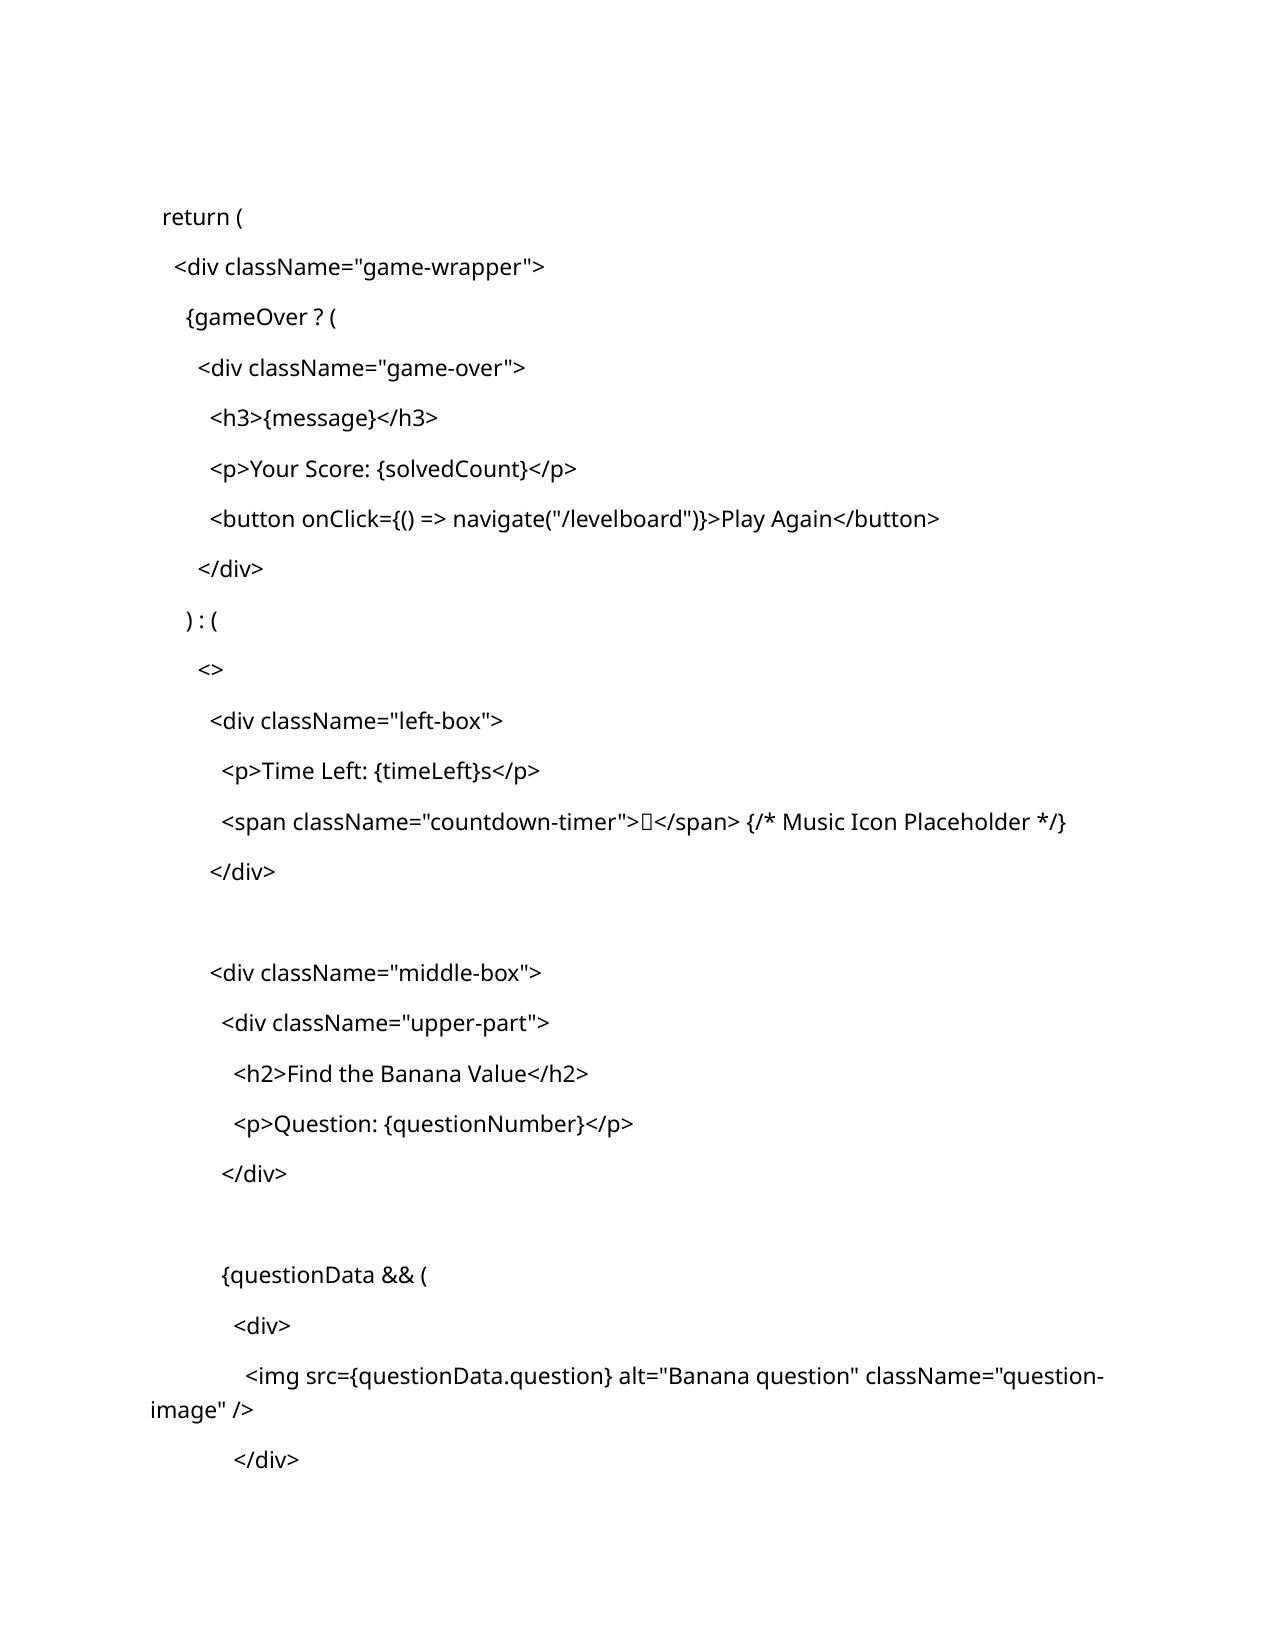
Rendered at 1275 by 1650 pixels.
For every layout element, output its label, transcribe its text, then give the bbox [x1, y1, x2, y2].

text {questionData && ( [150, 1259, 1125, 1290]
text <> [150, 654, 1125, 685]
text <h2>Find the Banana Value</h2> [150, 1057, 1125, 1089]
text </div> [150, 856, 1125, 887]
text <div className="left-box"> [150, 704, 1125, 736]
text <div> [150, 1309, 1125, 1341]
text <h3>{message}</h3> [150, 402, 1125, 433]
text <div className="game-wrapper"> [150, 251, 1125, 282]
text </div> [150, 1158, 1125, 1189]
text <p>Question: {questionNumber}</p> [150, 1108, 1125, 1139]
text return ( [150, 200, 1125, 232]
text <div className="game-over"> [150, 352, 1125, 383]
text {gameOver ? ( [150, 301, 1125, 332]
text </div> [150, 1444, 1125, 1475]
text </div> [150, 553, 1125, 584]
text <p>Time Left: {timeLeft}s</p> [150, 755, 1125, 786]
text <img src={questionData.question} alt="Banana question" className="question-image" /> [150, 1360, 1125, 1425]
text <button onClick={() => navigate("/levelboard")}>Play Again</button> [150, 503, 1125, 534]
text <div className="upper-part"> [150, 1007, 1125, 1038]
text <div className="middle-box"> [150, 957, 1125, 988]
text <p>Your Score: {solvedCount}</p> [150, 452, 1125, 484]
text <span className="countdown-timer">🎵</span> {/* Music Icon Placeholder */} [150, 805, 1125, 837]
text ) : ( [150, 604, 1125, 635]
